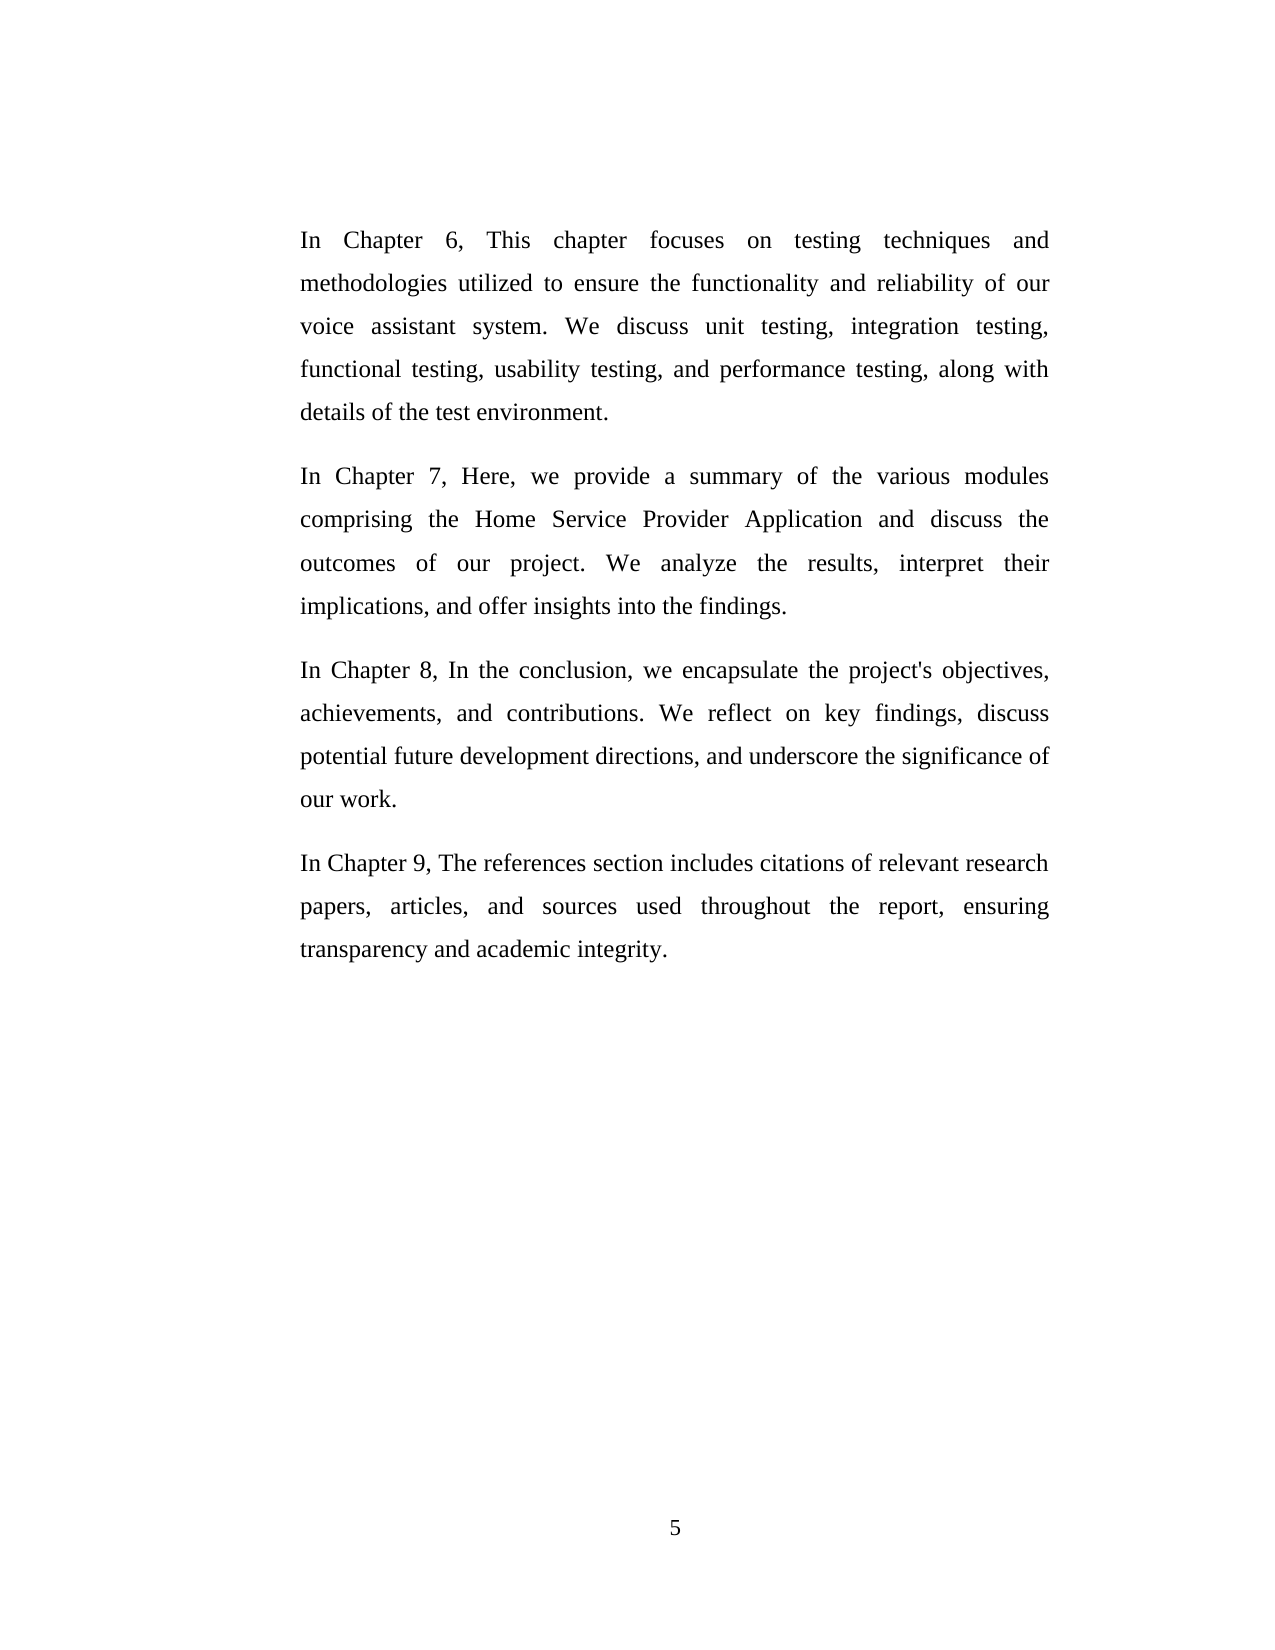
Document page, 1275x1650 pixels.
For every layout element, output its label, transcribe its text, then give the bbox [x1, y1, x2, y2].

text In Chapter 7, Here, we provide a summary of the various modules comprising the Home Service Provider Application and discuss the outcomes of our project. We analyze the results, interpret their implications, and offer insights into the findings. [300, 461, 1050, 619]
text In Chapter 9, The references section includes citations of relevant research papers, articles, and sources used throughout the report, ensuring transparency and academic integrity. [300, 848, 1050, 963]
text In Chapter 6, This chapter focuses on testing techniques and methodologies utilized to ensure the functionality and reliability of our voice assistant system. We discuss unit testing, integration testing, functional testing, usability testing, and performance testing, along with details of the test environment. [300, 225, 1050, 426]
text In Chapter 8, In the conclusion, we encapsulate the project's objectives, achievements, and contributions. We reflect on key findings, discuss potential future development directions, and underscore the significance of our work. [300, 655, 1050, 813]
